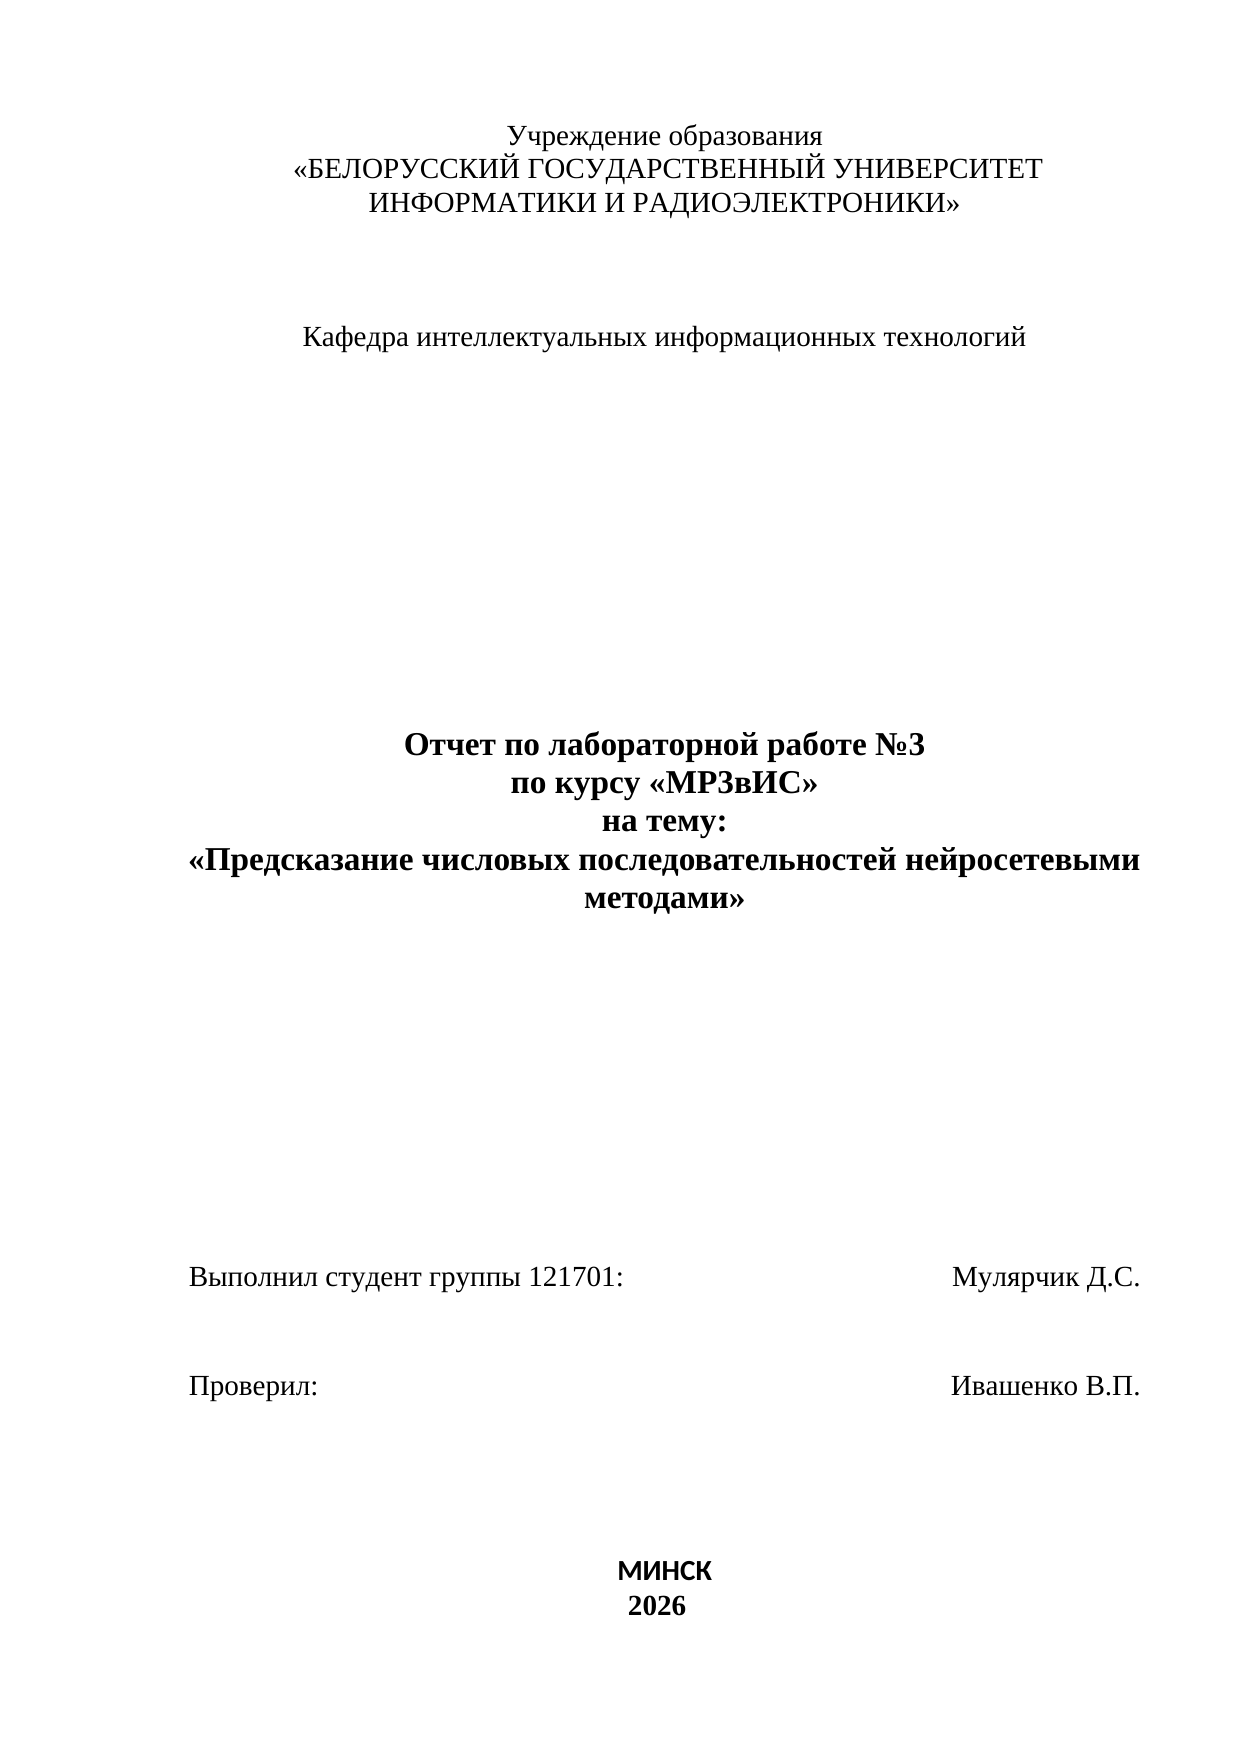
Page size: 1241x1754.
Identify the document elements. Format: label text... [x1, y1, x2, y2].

text Отчет по лабораторной работе №3 [177, 724, 1152, 762]
table_header Мулярчик Д.С. [664, 1259, 1152, 1368]
table_header Выполнил студент группы 121701: [177, 1259, 664, 1368]
text ИНФОРМАТИКИ И РАДИОЭЛЕКТРОНИКИ» [177, 185, 1152, 219]
text по курсу «МР3вИС» [177, 762, 1152, 801]
text МИНСК [177, 1552, 1152, 1588]
text Кафедра интеллектуальных информационных технологий [177, 319, 1152, 353]
text 2025 [177, 1588, 1152, 1621]
text Учреждение образования [177, 118, 1152, 152]
text «БЕЛОРУССКИЙ ГОСУДАРСТВЕННЫЙ УНИВЕРСИТЕТ [177, 152, 1152, 185]
table_cell Проверил: [177, 1368, 664, 1402]
text на тему: [177, 801, 1152, 839]
table_cell Ивашенко В.П. [664, 1368, 1152, 1402]
text «Предсказание числовых последовательностей нейросетевыми методами» [177, 839, 1152, 916]
